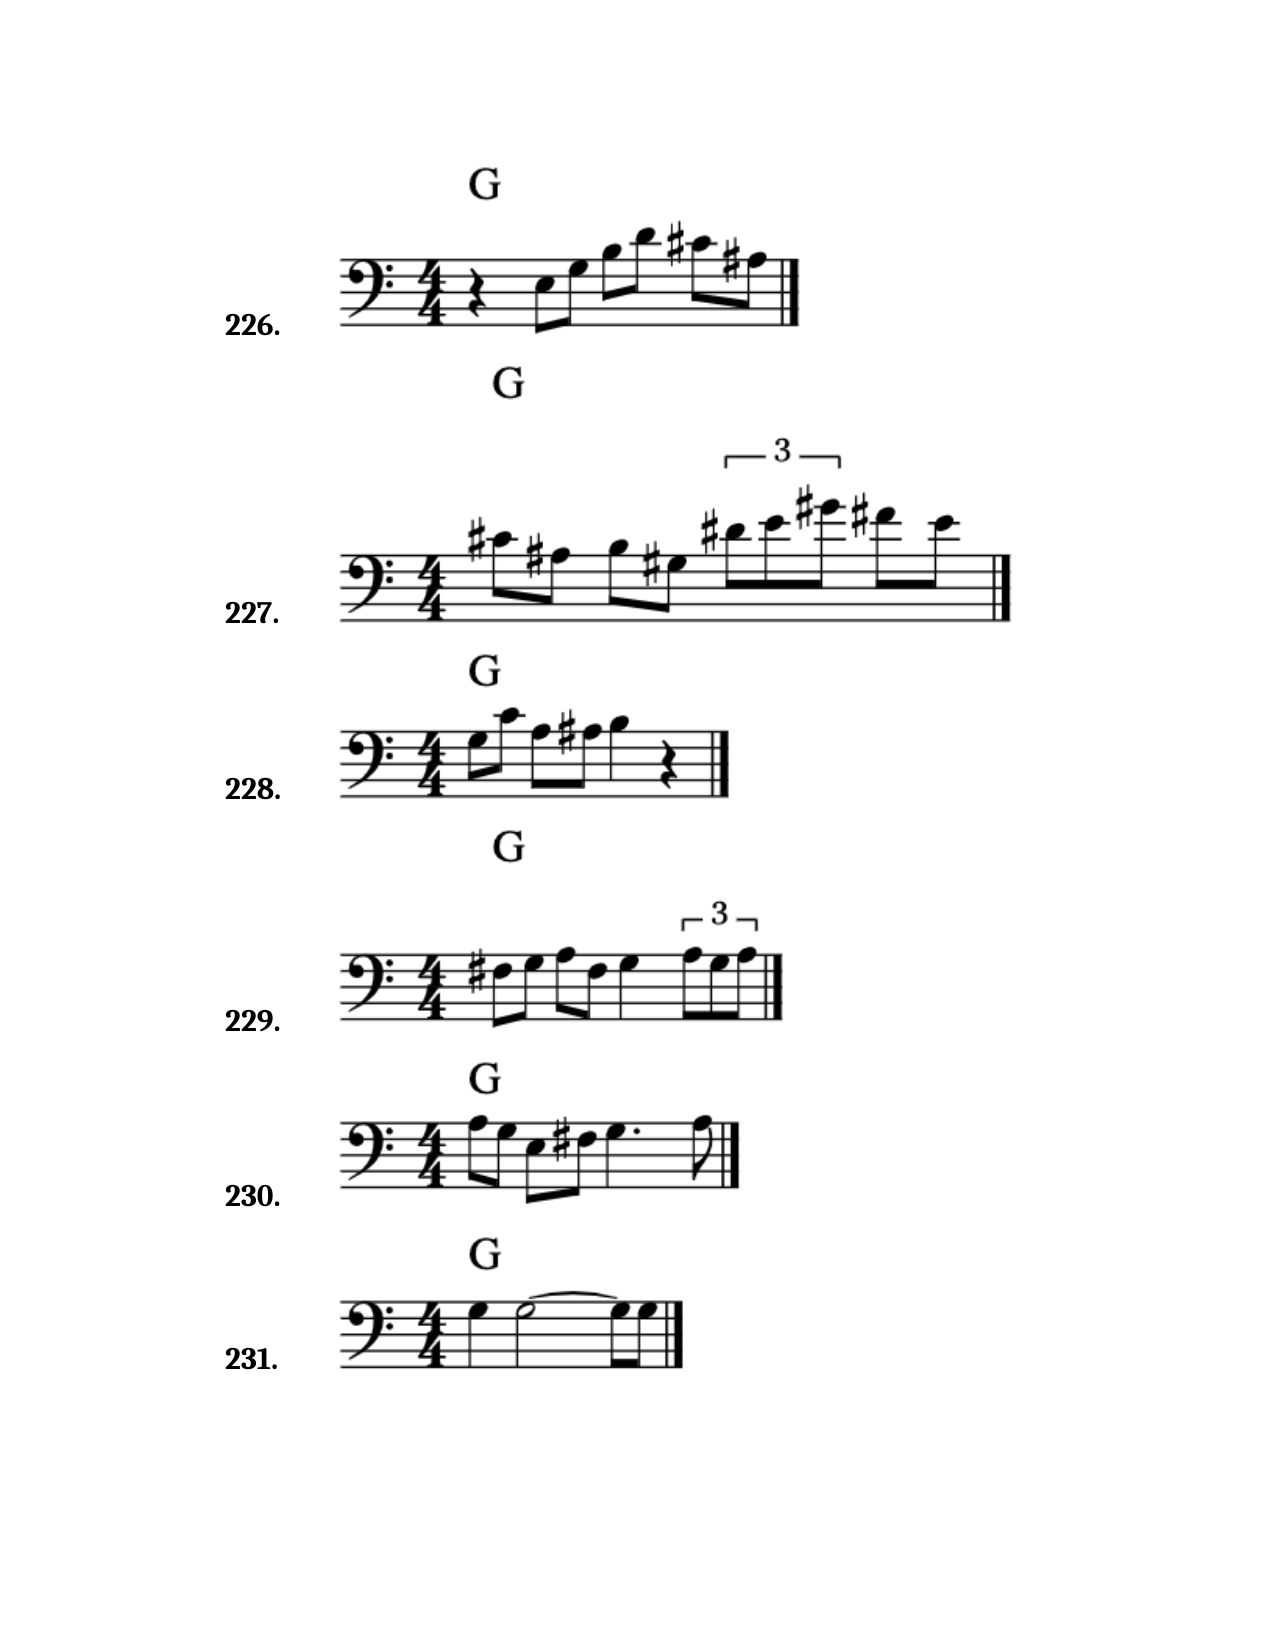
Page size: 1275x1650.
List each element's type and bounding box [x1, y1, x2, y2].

picture [337, 348, 1013, 624]
picture [337, 636, 732, 800]
picture [337, 1219, 686, 1370]
picture [337, 150, 800, 336]
picture [337, 812, 786, 1031]
picture [337, 1044, 742, 1207]
